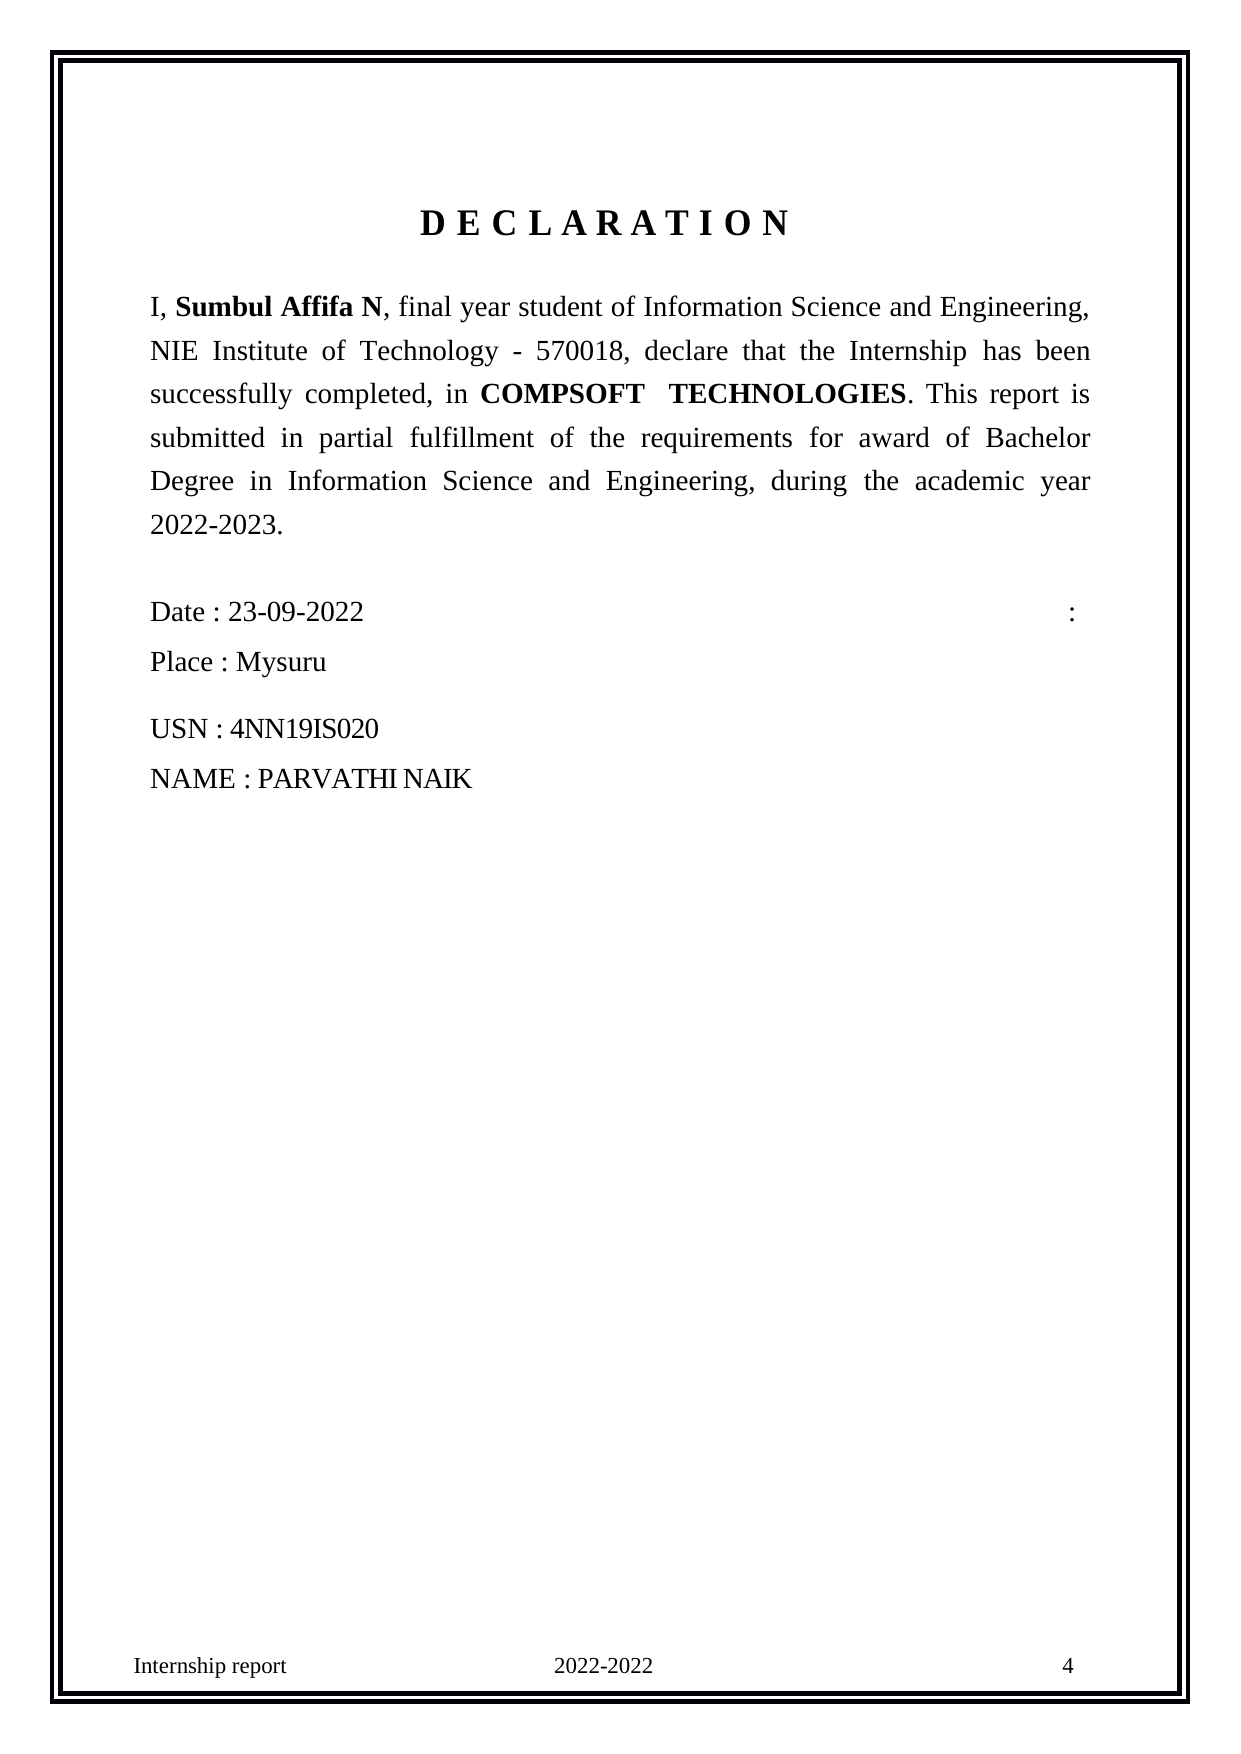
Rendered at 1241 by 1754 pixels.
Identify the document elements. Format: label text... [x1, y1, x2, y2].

subtitle D E C L A R A T I O N [152, 200, 1056, 243]
text Date : 23-09-2022 : [150, 594, 1113, 628]
text I, Sumbul Affifa N, final year student of Information Science and Engineering, NIE Institute of Technology - 570018, declare that the Internship has been successfully completed, in COMPSOFT TECHNOLOGIES. This report is submitted in partial fulfillment of the requirements for award of Bachelor Degree in Information Science and Engineering, during the academic year 2022-2023. [150, 289, 1091, 541]
text USN : 4NN19IS020 [150, 712, 411, 745]
text NAME : PARVATHI NAIK [150, 762, 1113, 795]
text Place : Mysuru [150, 644, 411, 678]
